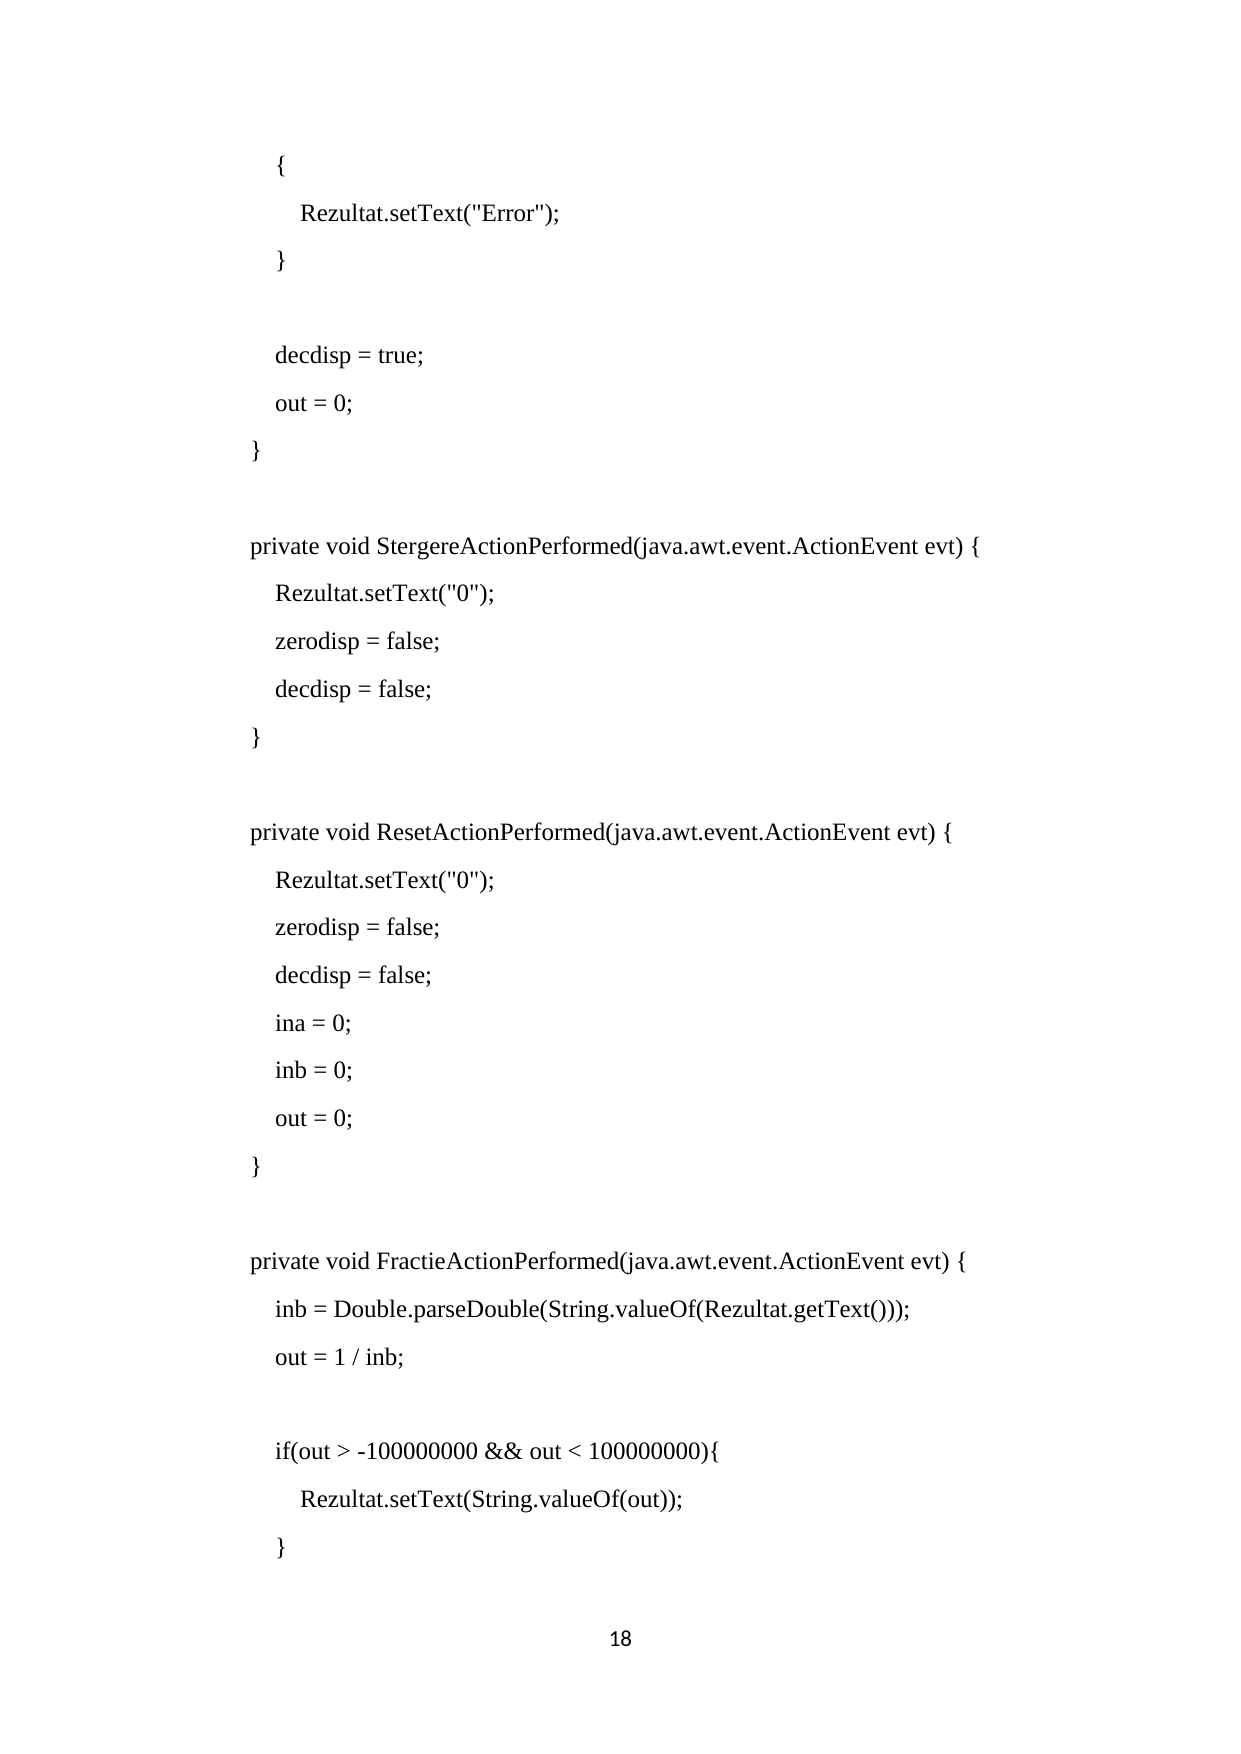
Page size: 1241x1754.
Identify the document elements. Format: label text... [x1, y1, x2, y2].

text } [150, 722, 1090, 750]
text decdisp = false; [150, 674, 1090, 703]
text out = 0; [150, 1103, 1090, 1132]
text if(out > -100000000 && out < 100000000){ [150, 1436, 1090, 1465]
text decdisp = true; [150, 340, 1090, 369]
text zerodisp = false; [150, 912, 1090, 941]
text out = 0; [150, 388, 1090, 416]
text inb = 0; [150, 1056, 1090, 1084]
text decdisp = false; [150, 960, 1090, 989]
text private void ResetActionPerformed(java.awt.event.ActionEvent evt) { [150, 817, 1090, 846]
text Rezultat.setText("0"); [150, 578, 1090, 607]
text inb = Double.parseDouble(String.valueOf(Rezultat.getText())); [150, 1294, 1090, 1323]
text zerodisp = false; [150, 626, 1090, 655]
text } [150, 435, 1090, 464]
text ina = 0; [150, 1008, 1090, 1037]
text out = 1 / inb; [150, 1342, 1090, 1371]
text } [150, 1151, 1090, 1180]
text Rezultat.setText("Error"); [150, 198, 1090, 226]
text Rezultat.setText("0"); [150, 865, 1090, 893]
text { [150, 150, 1090, 179]
text } [150, 1532, 1090, 1561]
text private void StergereActionPerformed(java.awt.event.ActionEvent evt) { [150, 531, 1090, 559]
text Rezultat.setText(String.valueOf(out)); [150, 1484, 1090, 1513]
text } [150, 245, 1090, 274]
text private void FractieActionPerformed(java.awt.event.ActionEvent evt) { [150, 1246, 1090, 1275]
